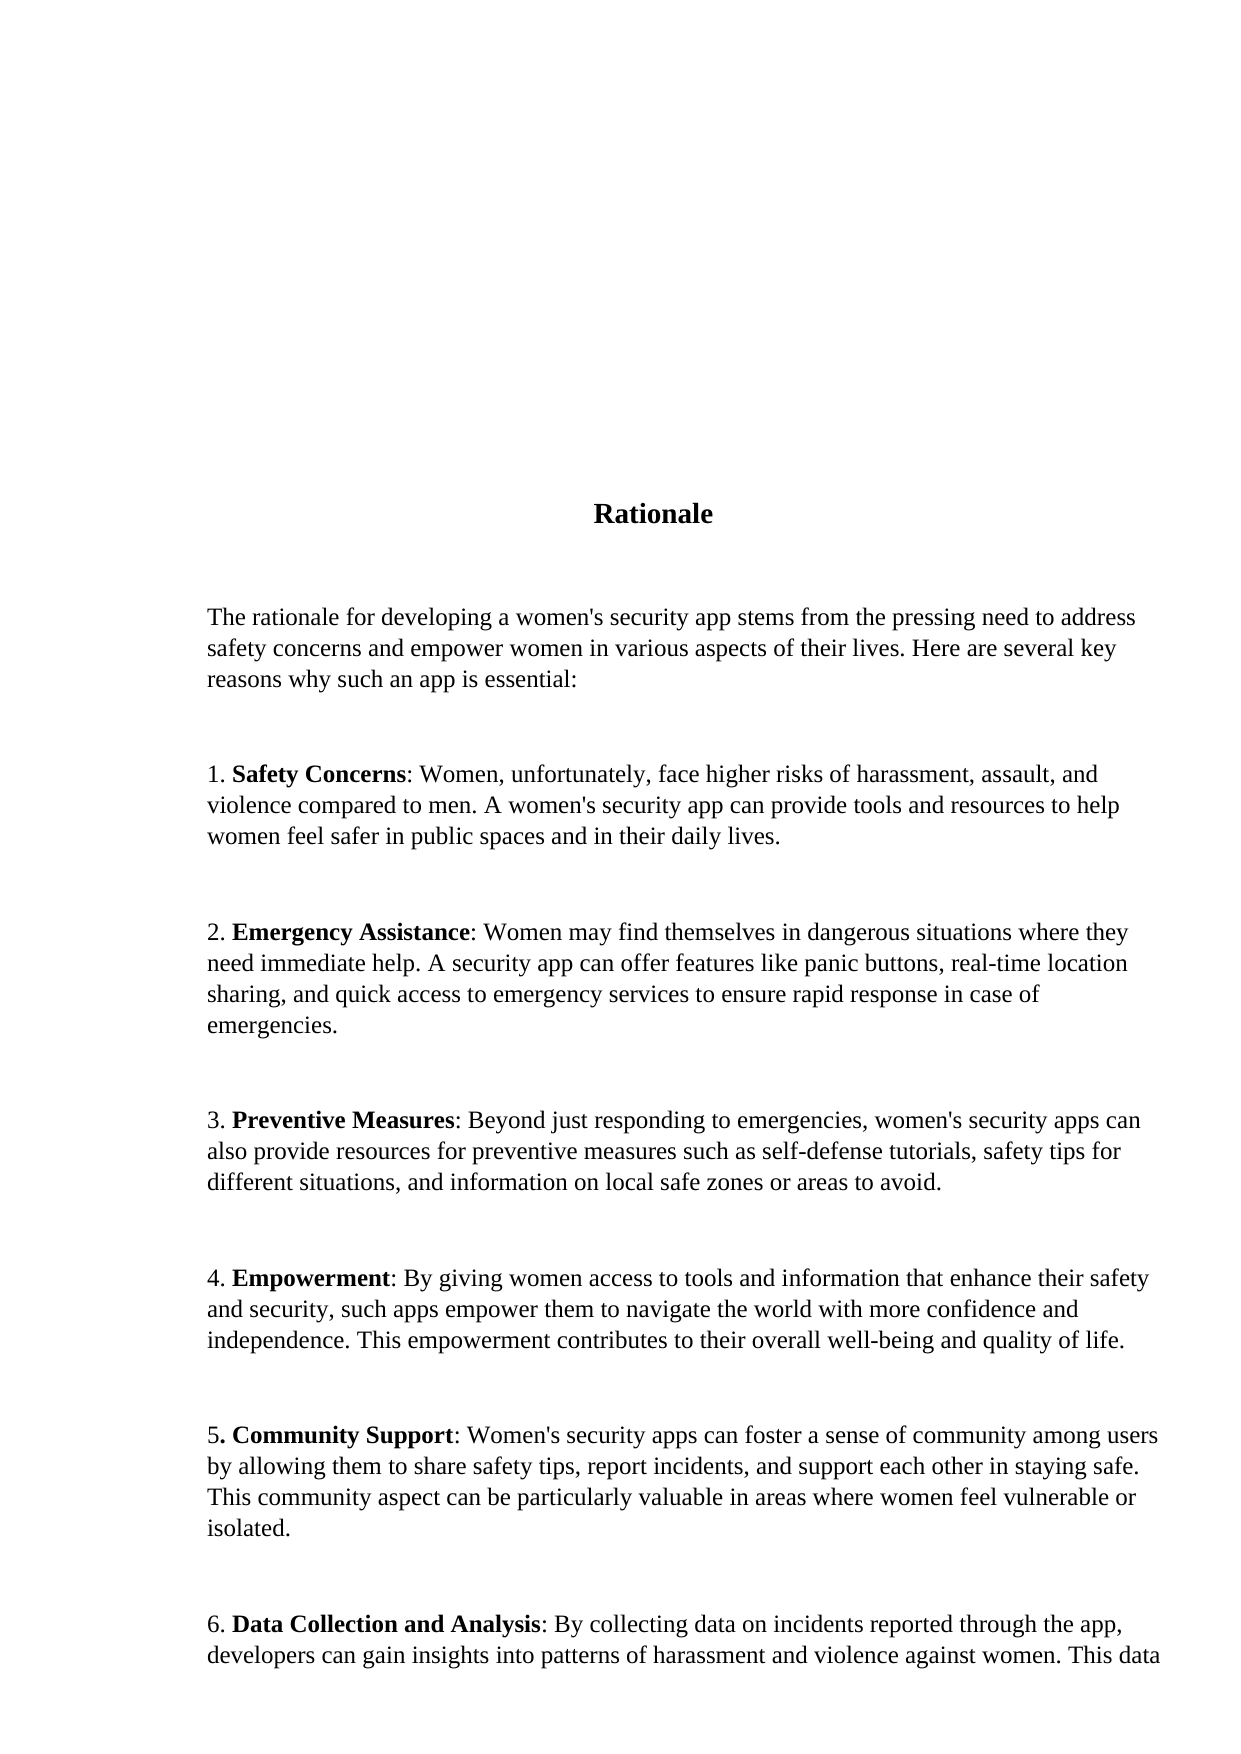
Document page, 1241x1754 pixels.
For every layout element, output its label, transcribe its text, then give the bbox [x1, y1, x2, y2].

text Rationale [207, 496, 1166, 530]
text 2. Emergency Assistance: Women may find themselves in dangerous situations where they need immediate help. A security app can offer features like panic buttons, real-time location sharing, and quick access to emergency services to ensure rapid response in case of emergencies. [207, 917, 1166, 1039]
text The rationale for developing a women's security app stems from the pressing need to address safety concerns and empower women in various aspects of their lives. Here are several key reasons why such an app is essential: [207, 602, 1166, 693]
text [207, 1609, 1166, 1669]
text 1. Safety Concerns: Women, unfortunately, face higher risks of harassment, assault, and violence compared to men. A women's security app can provide tools and resources to help women feel safer in public spaces and in their daily lives. [207, 759, 1166, 850]
text 4. Empowerment: By giving women access to tools and information that enhance their safety and security, such apps empower them to navigate the world with more confidence and independence. This empowerment contributes to their overall well-being and quality of life. [207, 1263, 1166, 1354]
text 5. Community Support: Women's security apps can foster a sense of community among users by allowing them to share safety tips, report incidents, and support each other in staying safe. This community aspect can be particularly valuable in areas where women feel vulnerable or isolated. [207, 1420, 1166, 1542]
text 3. Preventive Measures: Beyond just responding to emergencies, women's security apps can also provide resources for preventive measures such as self-defense tutorials, safety tips for different situations, and information on local safe zones or areas to avoid. [207, 1105, 1166, 1196]
